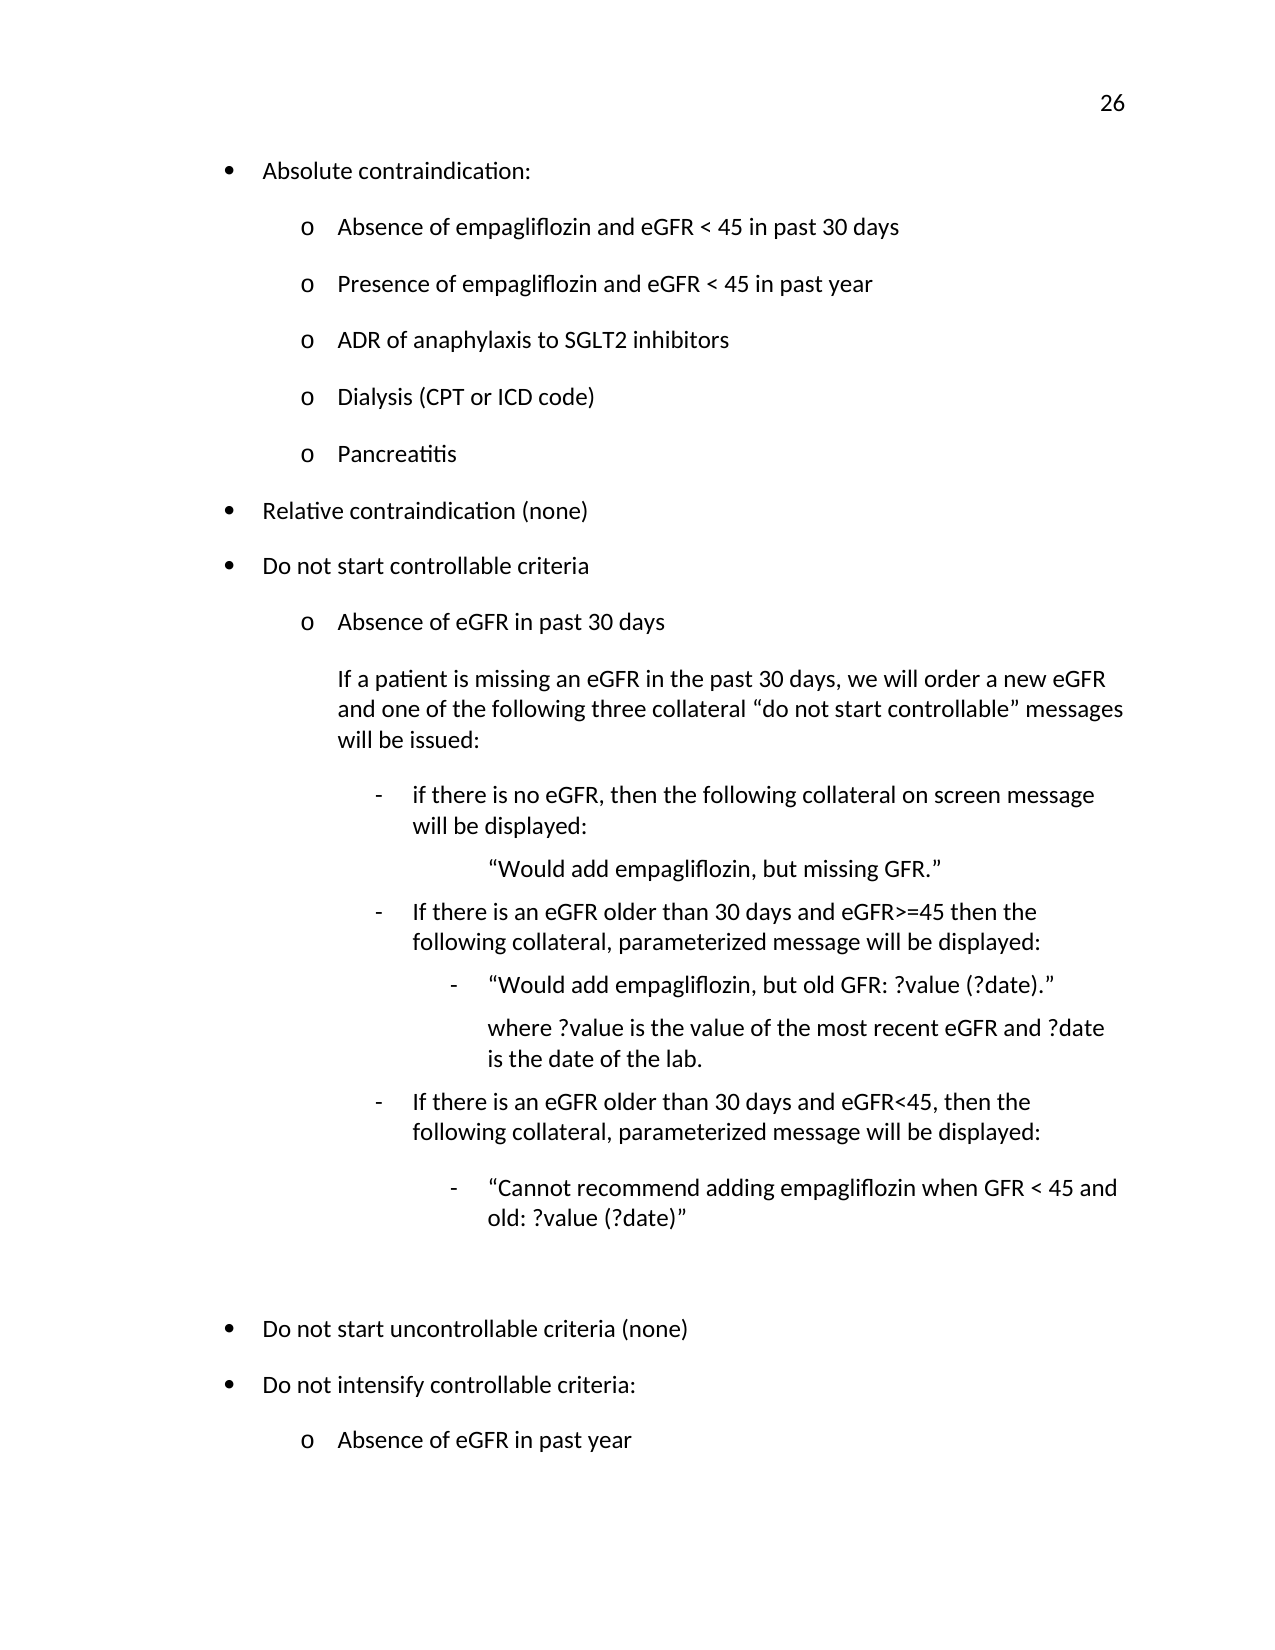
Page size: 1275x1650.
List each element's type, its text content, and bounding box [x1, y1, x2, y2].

list Pancreatitis [300, 438, 1125, 470]
list Absence of empagliflozin and eGFR < 45 in past 30 days [300, 211, 1125, 243]
list if there is no eGFR, then the following collateral on screen message will be displayed: [375, 779, 1125, 840]
text where ?value is the value of the most recent eGFR and ?date is the date of the lab. [487, 1012, 1125, 1073]
list Do not start controllable criteria [225, 550, 1125, 581]
list Do not intensify controllable criteria: [225, 1369, 1125, 1399]
list Absence of eGFR in past 30 days [300, 606, 1125, 638]
list If there is an eGFR older than 30 days and eGFR>=45 then the following collateral, parameterized message will be displayed: [375, 896, 1125, 957]
list If a patient is missing an eGFR in the past 30 days, we will order a new eGFR and one of the following three collateral “do not start controllable” messages will be issued: [337, 663, 1125, 754]
text “Would add empagliflozin, but missing GFR.” [487, 853, 1125, 883]
list Relative contraindication (none) [225, 495, 1125, 525]
list Do not start uncontrollable criteria (none) [225, 1313, 1125, 1344]
list ADR of anaphylaxis to SGLT2 inhibitors [300, 324, 1125, 356]
list Presence of empagliflozin and eGFR < 45 in past year [300, 268, 1125, 299]
list If there is an eGFR older than 30 days and eGFR<45, then the following collateral, parameterized message will be displayed: [375, 1086, 1125, 1147]
list Dialysis (CPT or ICD code) [300, 381, 1125, 413]
list “Would add empagliflozin, but old GFR: ?value (?date).” [450, 969, 1125, 1000]
list “Cannot recommend adding empagliflozin when GFR < 45 and old: ?value (?date)” [450, 1172, 1125, 1233]
list Absolute contraindication: [225, 156, 1125, 186]
list Absence of eGFR in past year [300, 1424, 1125, 1456]
